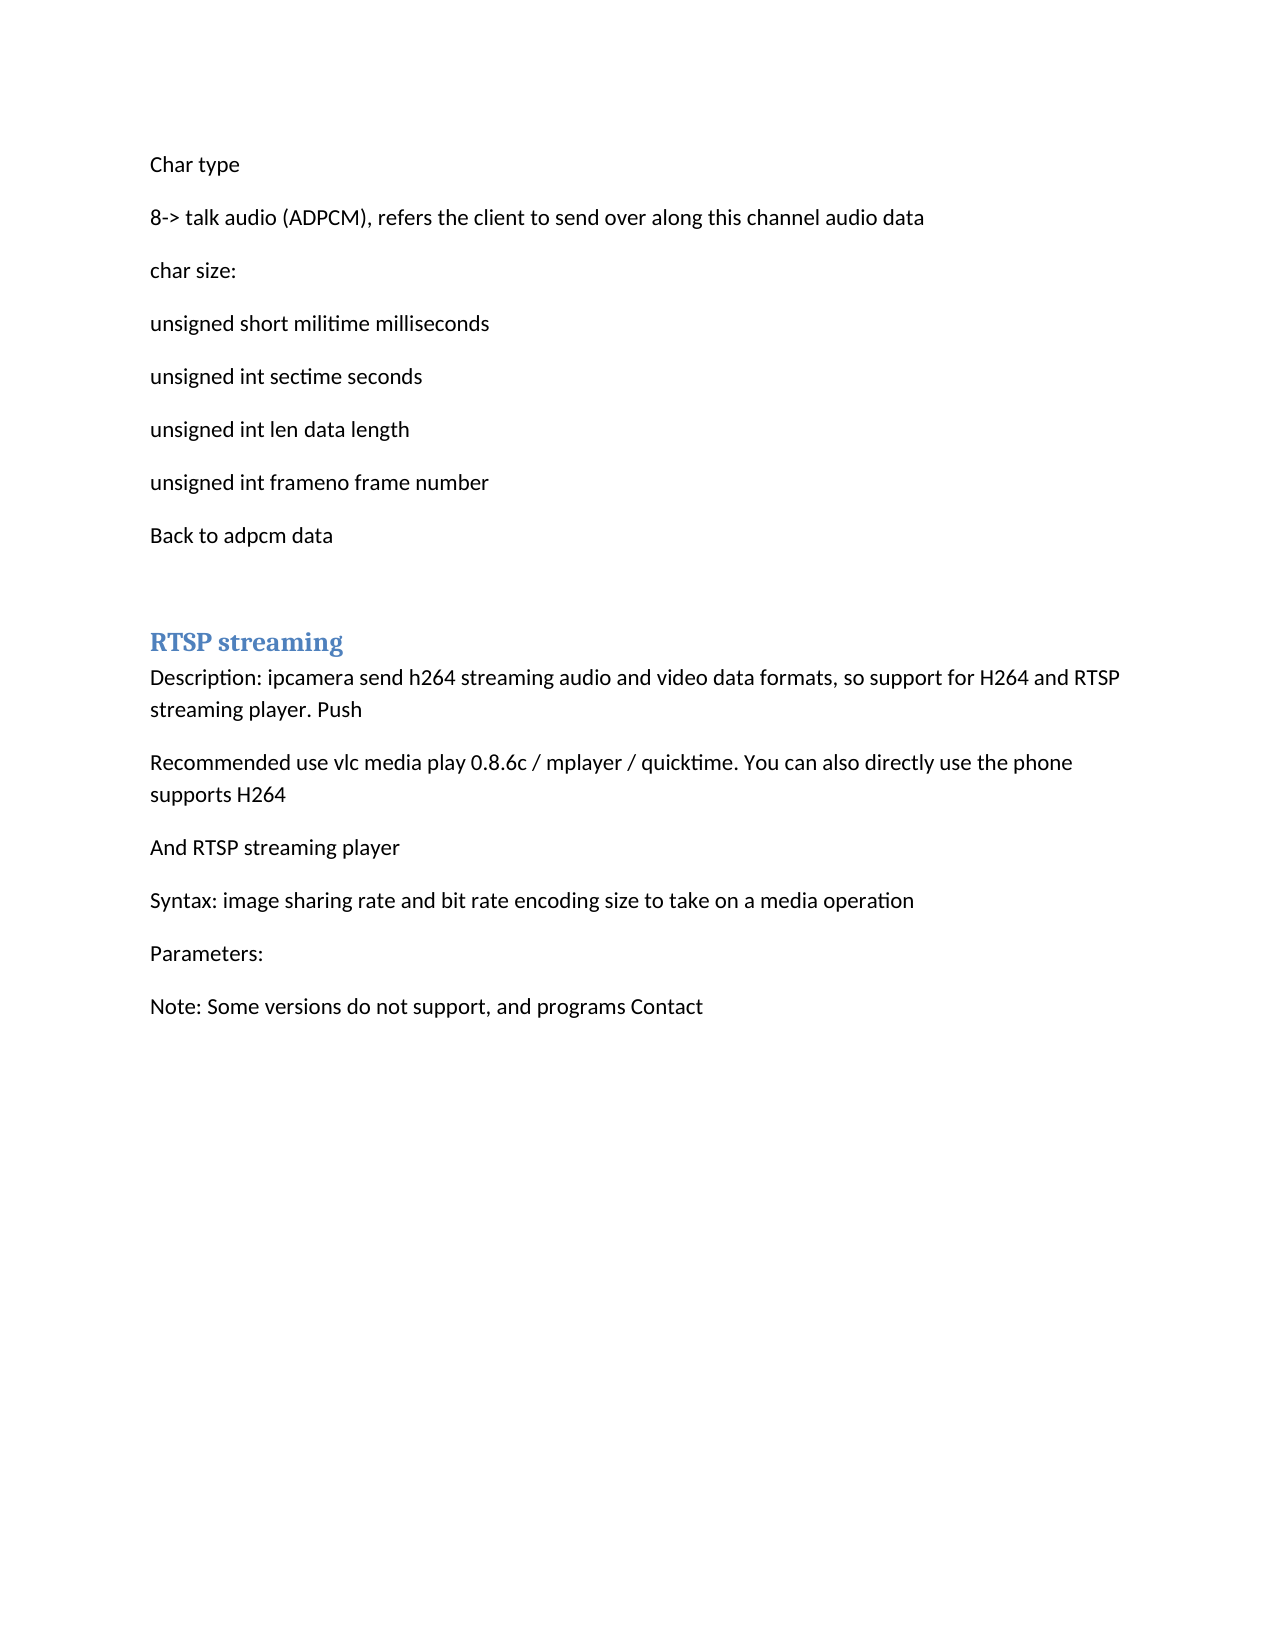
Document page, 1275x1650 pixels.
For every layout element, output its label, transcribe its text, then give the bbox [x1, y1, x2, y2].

text Parameters: [150, 939, 1125, 967]
text 8-> talk audio (ADPCM), refers the client to send over along this channel audio data [150, 203, 1125, 231]
text And RTSP streaming player [150, 833, 1125, 861]
text char size: [150, 256, 1125, 284]
text unsigned int len ​​data length [150, 415, 1125, 443]
subtitle RTSP streaming [150, 627, 1125, 658]
text Note: Some versions do not support, and programs Contact [150, 992, 1125, 1020]
text Back to adpcm data [150, 521, 1125, 549]
text unsigned int sectime seconds [150, 362, 1125, 390]
text unsigned int frameno frame number [150, 468, 1125, 496]
text Char type [150, 150, 1125, 178]
text Recommended use vlc media play 0.8.6c / mplayer / quicktime. You can also directly use the phone supports H264 [150, 748, 1125, 808]
text Syntax: image sharing rate and bit rate encoding size to take on a media operation [150, 886, 1125, 914]
text unsigned short militime milliseconds [150, 309, 1125, 337]
text Description: ipcamera send h264 streaming audio and video data formats, so support for H264 and RTSP streaming player. Push [150, 663, 1125, 723]
